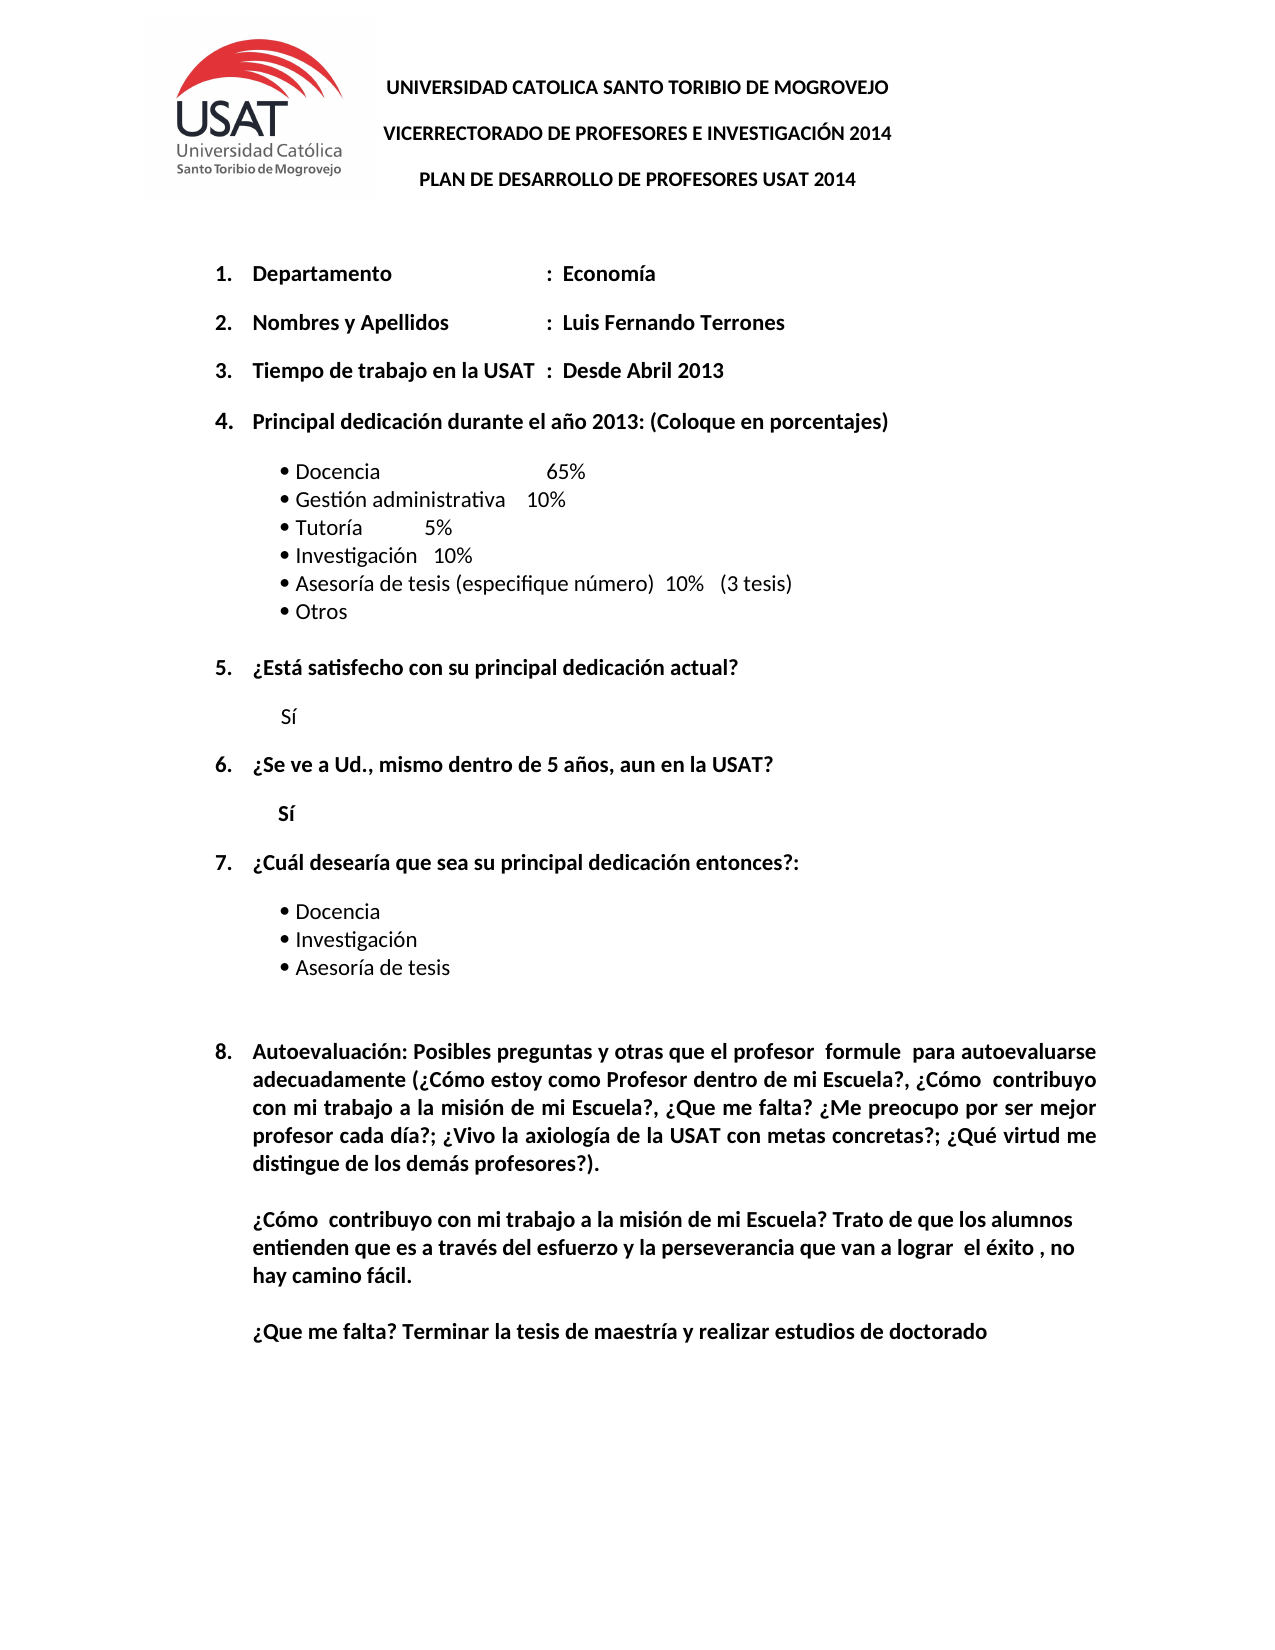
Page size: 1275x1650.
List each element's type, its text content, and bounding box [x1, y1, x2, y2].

text UNIVERSIDAD CATOLICA SANTO TORIBIO DE MOGROVEJO [177, 74, 1098, 99]
text VICERRECTORADO DE PROFESORES E INVESTIGACIÓN 2014 [177, 120, 1098, 146]
list ¿Está satisfecho con su principal dedicación actual? [215, 653, 1098, 681]
list Tutoría 5% [281, 513, 1098, 541]
list Tiempo de trabajo en la USAT : Desde Abril 2013 [215, 357, 1098, 384]
text PLAN DE DESARROLLO DE PROFESORES USAT 2014 [177, 166, 1098, 192]
list Departamento : Economía [215, 259, 1098, 287]
list ¿Cómo contribuyo con mi trabajo a la misión de mi Escuela? Trato de que los alumnos entienden que es a través del esfuerzo y la perseverancia que van a lograr el éxito , no hay camino fácil. [252, 1205, 1098, 1289]
list Investigación 10% [281, 541, 1098, 569]
list Autoevaluación: Posibles preguntas y otras que el profesor formule para autoevaluarse adecuadamente (¿Cómo estoy como Profesor dentro de mi Escuela?, ¿Cómo contribuyo con mi trabajo a la misión de mi Escuela?, ¿Que me falta? ¿Me preocupo por ser mejor profesor cada día?; ¿Vivo la axiología de la USAT con metas concretas?; ¿Qué virtud me distingue de los demás profesores?). [215, 1037, 1098, 1177]
list Docencia [281, 897, 1098, 925]
list Nombres y Apellidos : Luis Fernando Terrones [215, 308, 1098, 336]
list Sí [281, 702, 1098, 730]
list Asesoría de tesis (especifique número) 10% (3 tesis) [281, 569, 1098, 597]
list ¿Se ve a Ud., mismo dentro de 5 años, aun en la USAT? [215, 751, 1098, 779]
list Otros [281, 597, 1098, 625]
list Sí [252, 799, 1098, 827]
list Docencia 65% [281, 457, 1098, 485]
list Asesoría de tesis [281, 953, 1098, 981]
list ¿Que me falta? Terminar la tesis de maestría y realizar estudios de doctorado [252, 1317, 1098, 1346]
list Gestión administrativa 10% [281, 485, 1098, 513]
list ¿Cuál desearía que sea su principal dedicación entonces?: [215, 848, 1098, 876]
list Principal dedicación durante el año 2013: (Coloque en porcentajes) [215, 405, 1098, 436]
picture [137, 12, 382, 203]
list Investigación [281, 925, 1098, 953]
